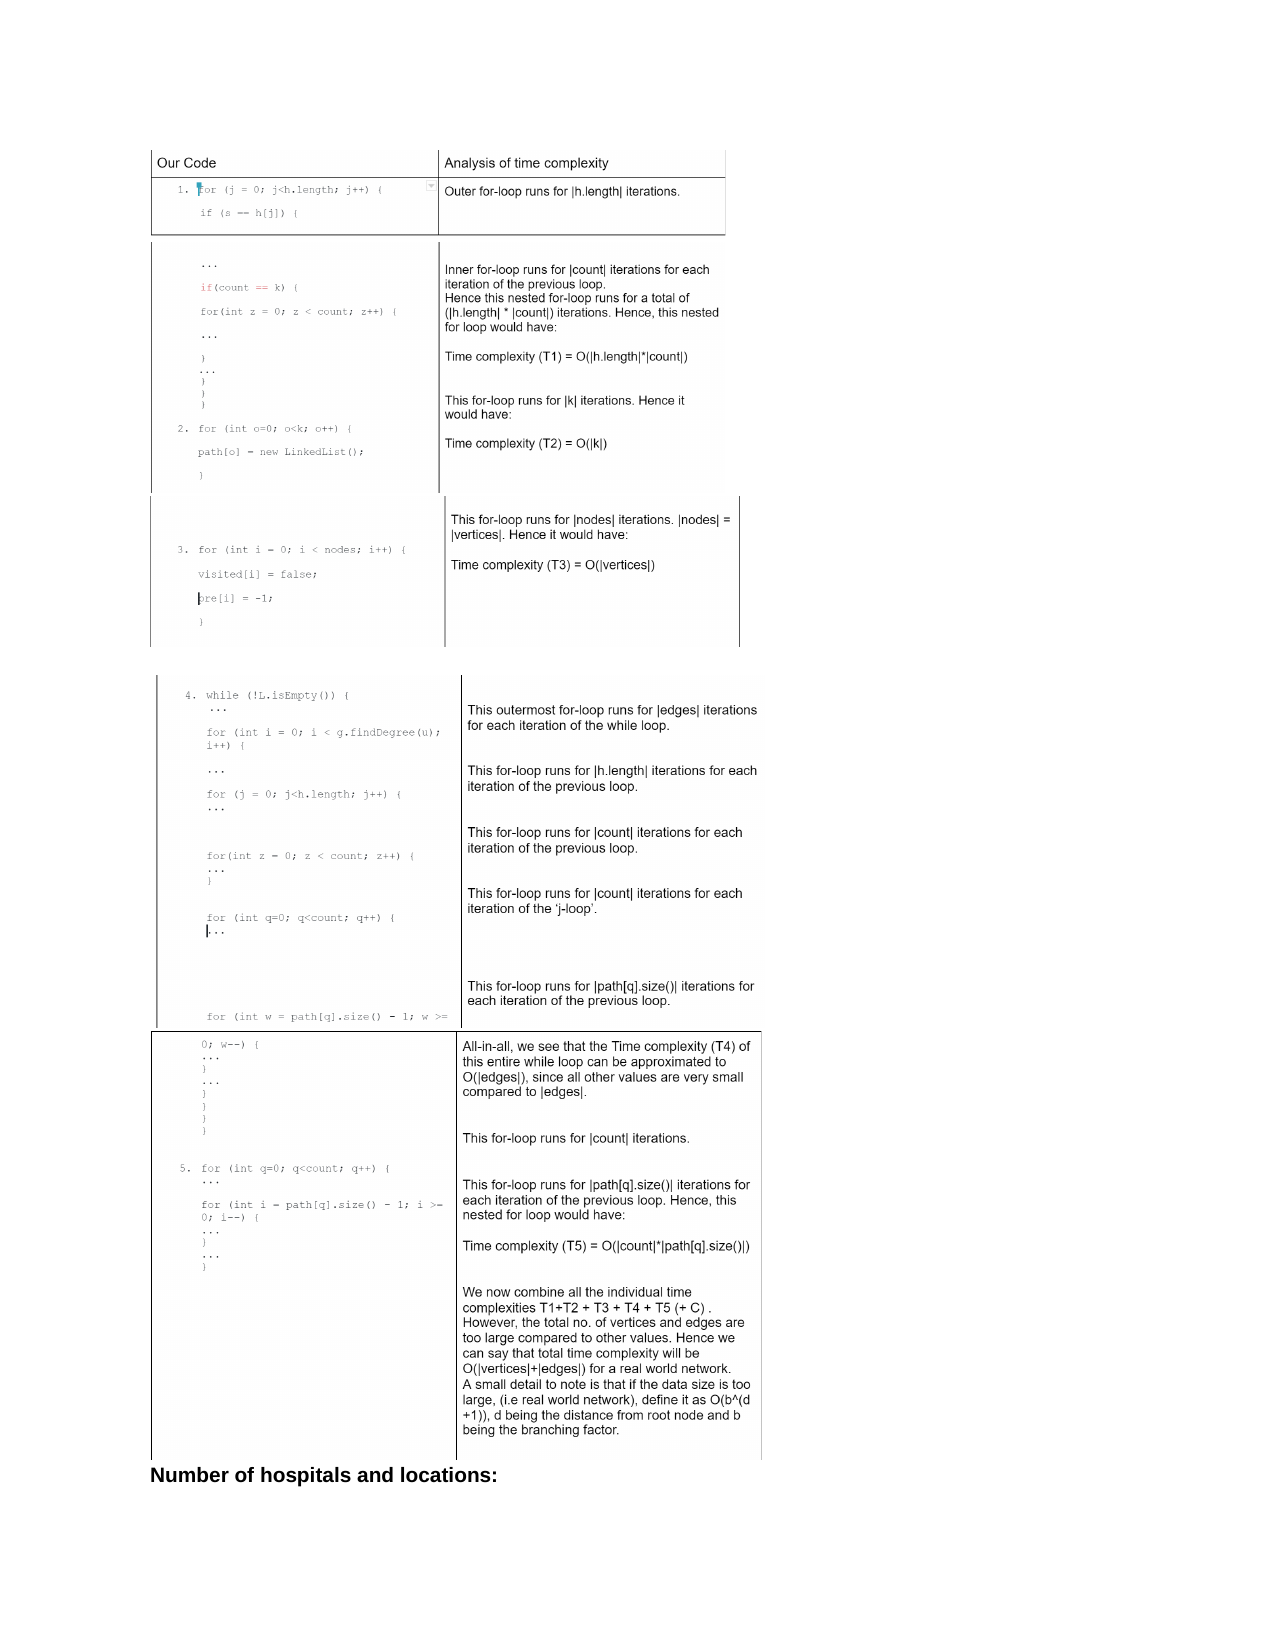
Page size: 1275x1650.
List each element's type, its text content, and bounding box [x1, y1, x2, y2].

text Number of hospitals and locations: [150, 1463, 1200, 1487]
picture [150, 1031, 762, 1460]
picture [150, 496, 740, 647]
picture [150, 150, 726, 239]
picture [150, 242, 726, 493]
picture [153, 675, 765, 1028]
